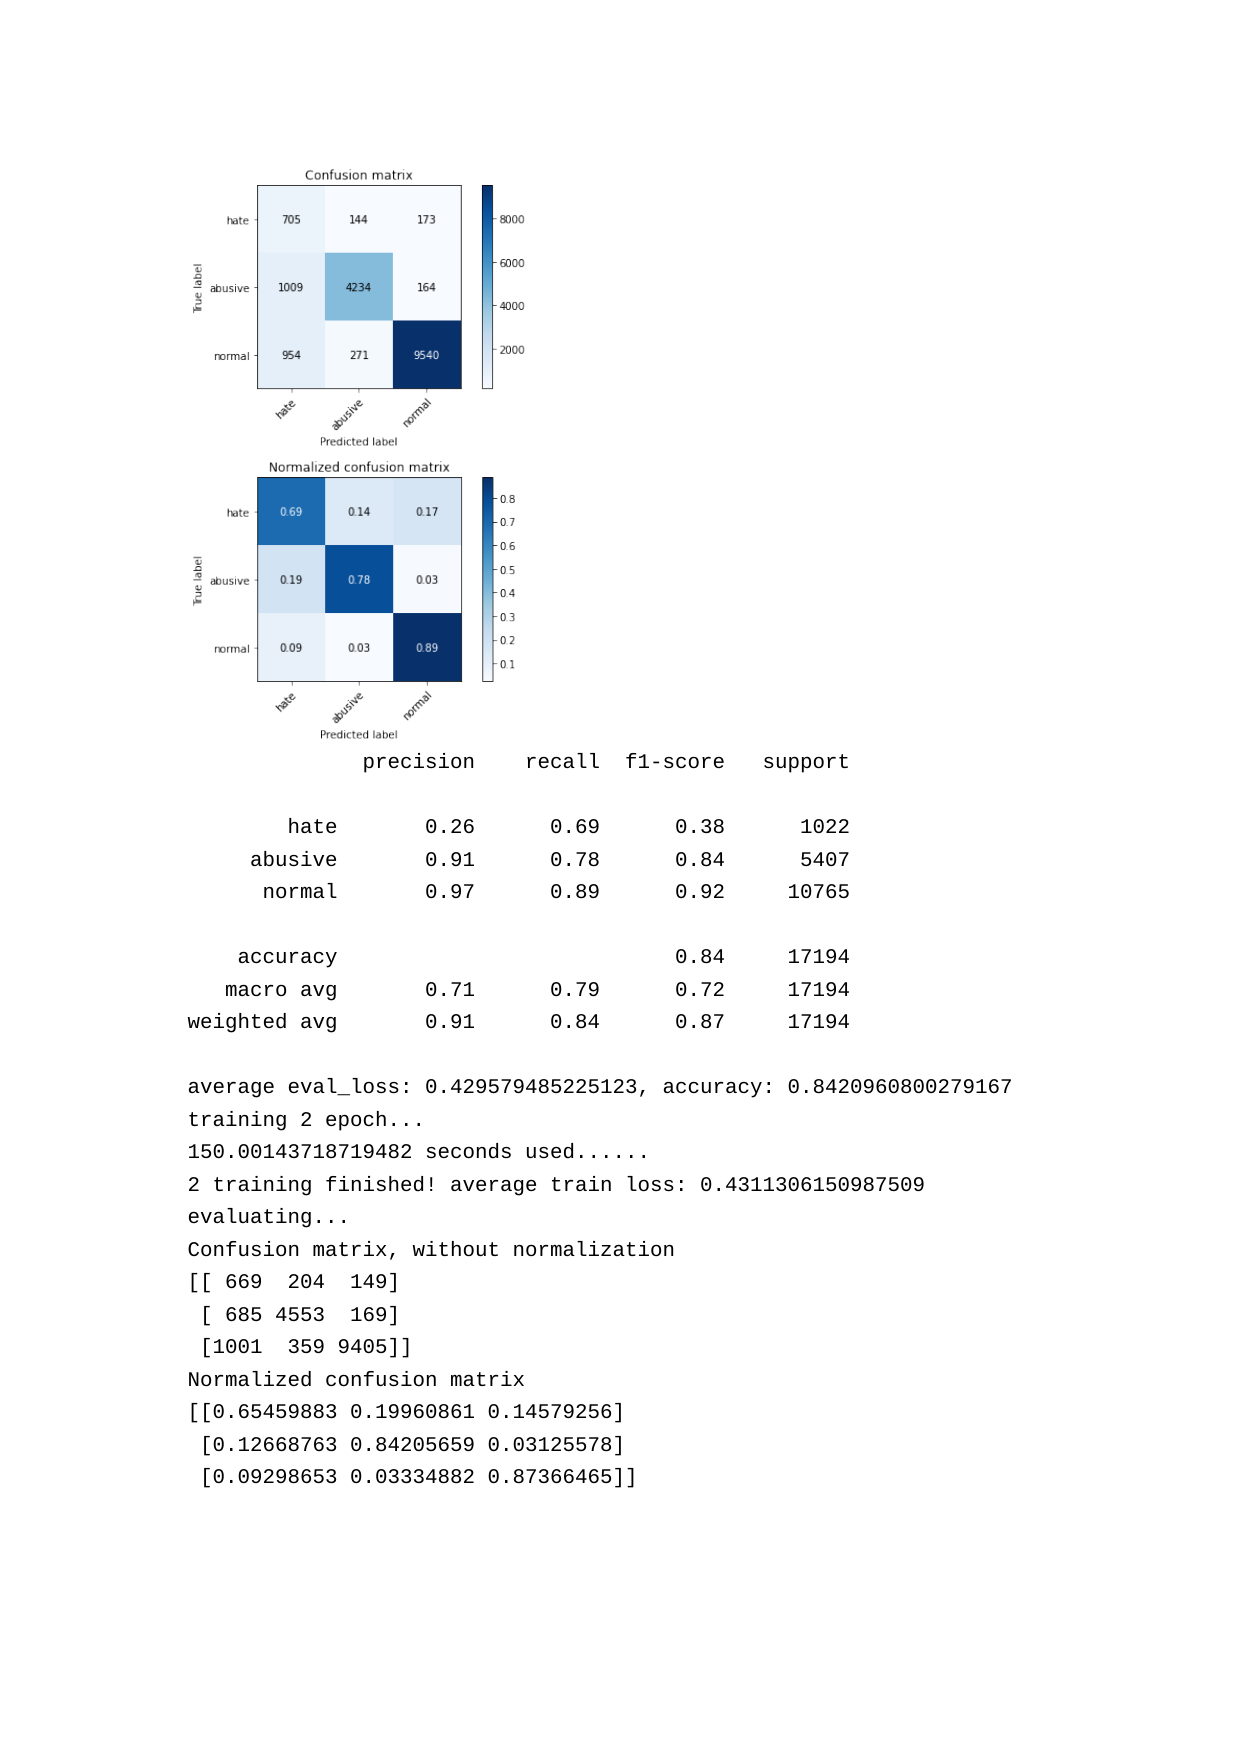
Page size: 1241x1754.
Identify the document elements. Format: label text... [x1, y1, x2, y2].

text hate 0.26 0.69 0.38 1022 [187, 812, 1053, 844]
text [1001 359 9405]] [187, 1332, 1053, 1364]
text Normalized confusion matrix [187, 1364, 1053, 1397]
text macro avg 0.71 0.79 0.72 17194 [187, 974, 1053, 1007]
text accuracy 0.84 17194 [187, 942, 1053, 974]
text training 2 epoch... [187, 1104, 1053, 1137]
text [0.12668763 0.84205659 0.03125578] [187, 1429, 1053, 1462]
text weighted avg 0.91 0.84 0.87 17194 [187, 1007, 1053, 1039]
text 2 training finished! average train loss: 0.4311306150987509 [187, 1169, 1053, 1202]
text [[ 669 204 149] [187, 1267, 1053, 1299]
text [0.09298653 0.03334882 0.87366465]] [187, 1462, 1053, 1494]
text Confusion matrix, without normalization [187, 1234, 1053, 1267]
text [[0.65459883 0.19960861 0.14579256] [187, 1397, 1053, 1429]
text abusive 0.91 0.78 0.84 5407 [187, 844, 1053, 877]
text 150.00143718719482 seconds used...... [187, 1137, 1053, 1169]
text normal 0.97 0.89 0.92 10765 [187, 877, 1053, 909]
picture [187, 455, 523, 747]
picture [187, 162, 533, 454]
text precision recall f1-score support [187, 747, 1053, 779]
text average eval_loss: 0.429579485225123, accuracy: 0.8420960800279167 [187, 1072, 1053, 1104]
text evaluating... [187, 1202, 1053, 1234]
text [ 685 4553 169] [187, 1299, 1053, 1332]
